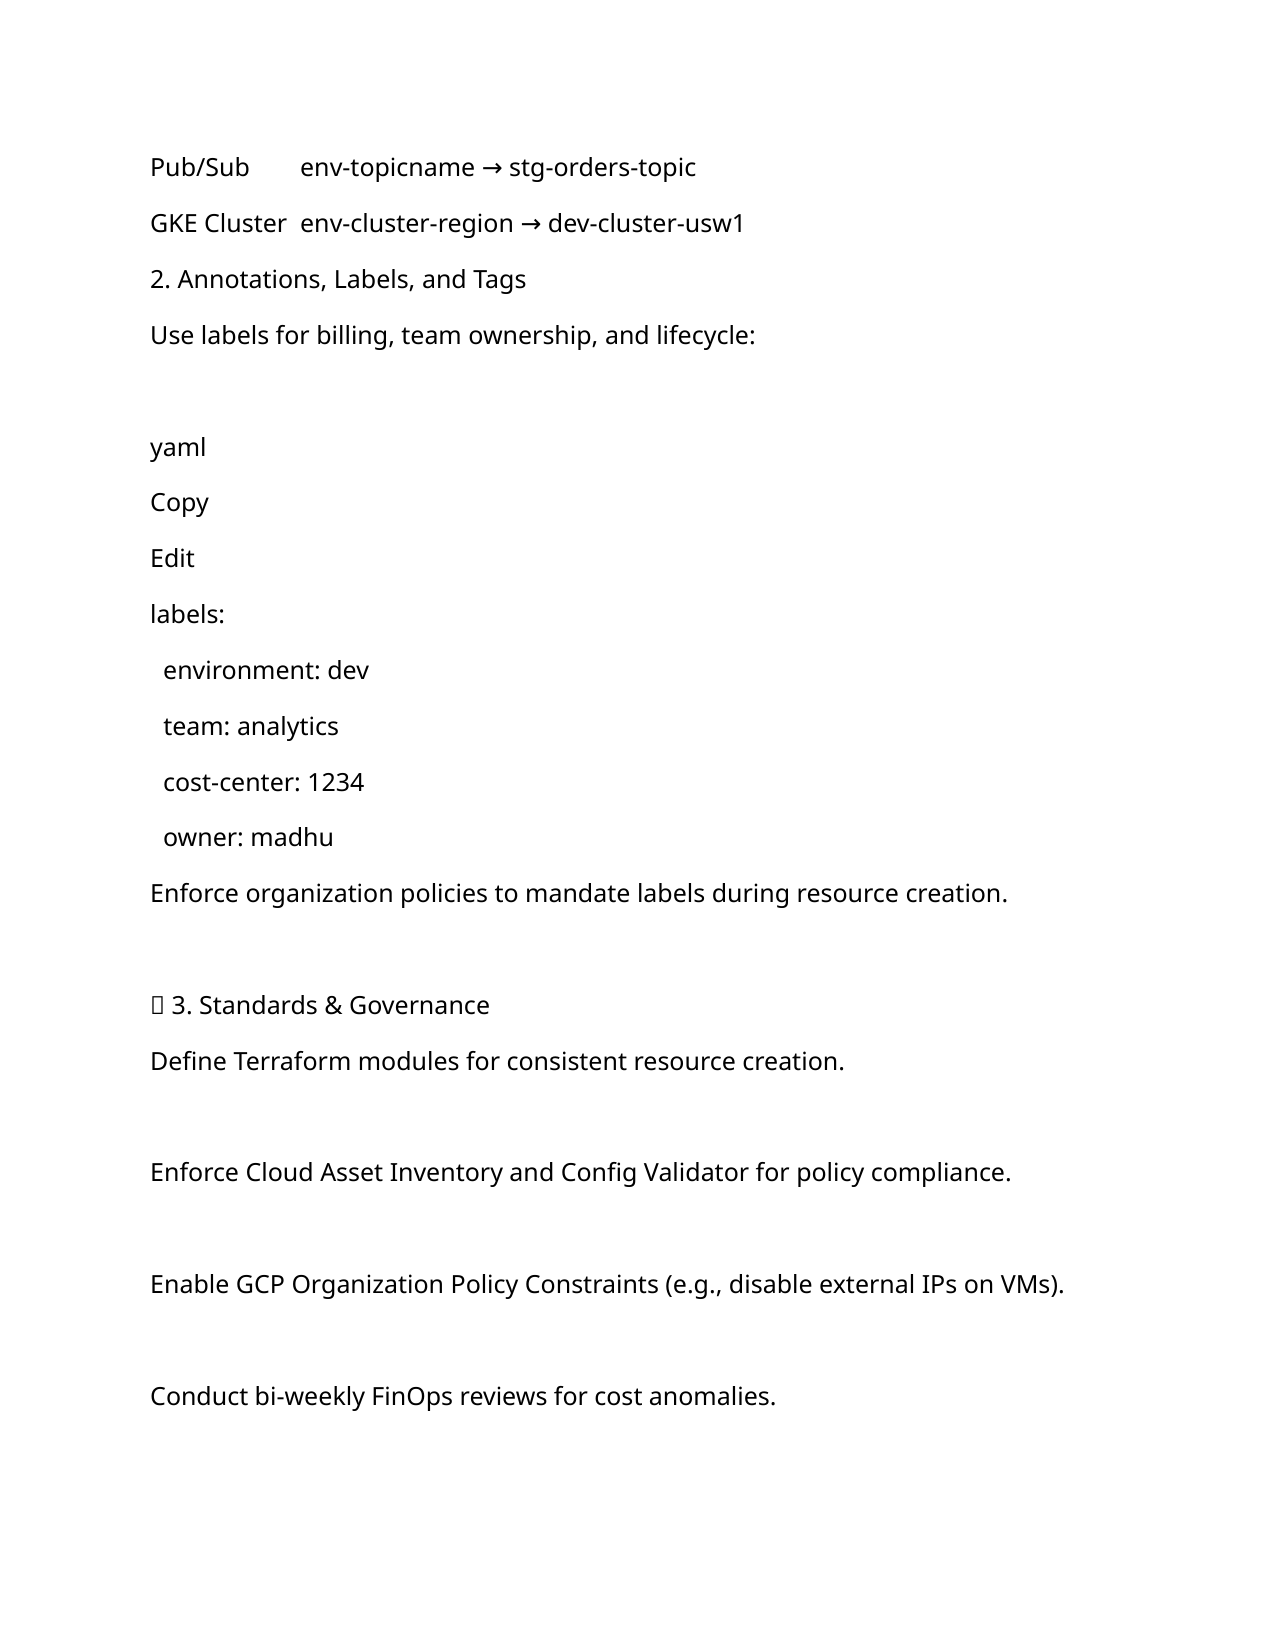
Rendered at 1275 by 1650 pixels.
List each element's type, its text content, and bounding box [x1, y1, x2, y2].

text Pub/Sub env-topicname → stg-orders-topic [150, 150, 1125, 184]
text environment: dev [150, 652, 1125, 687]
text Edit [150, 541, 1125, 575]
text Enforce Cloud Asset Inventory and Config Validator for policy compliance. [150, 1155, 1125, 1189]
text Enable GCP Organization Policy Constraints (e.g., disable external IPs on VMs). [150, 1267, 1125, 1301]
text GKE Cluster env-cluster-region → dev-cluster-usw1 [150, 206, 1125, 240]
text Enforce organization policies to mandate labels during resource creation. [150, 876, 1125, 910]
text labels: [150, 597, 1125, 631]
text Conduct bi-weekly FinOps reviews for cost anomalies. [150, 1378, 1125, 1412]
text 🔷 3. Standards & Governance [150, 987, 1125, 1022]
text owner: madhu [150, 820, 1125, 854]
text yaml [150, 429, 1125, 463]
text cost-center: 1234 [150, 764, 1125, 798]
text Use labels for billing, team ownership, and lifecycle: [150, 317, 1125, 352]
text Define Terraform modules for consistent resource creation. [150, 1043, 1125, 1077]
text 2. Annotations, Labels, and Tags [150, 262, 1125, 296]
text Copy [150, 485, 1125, 519]
text team: analytics [150, 708, 1125, 742]
